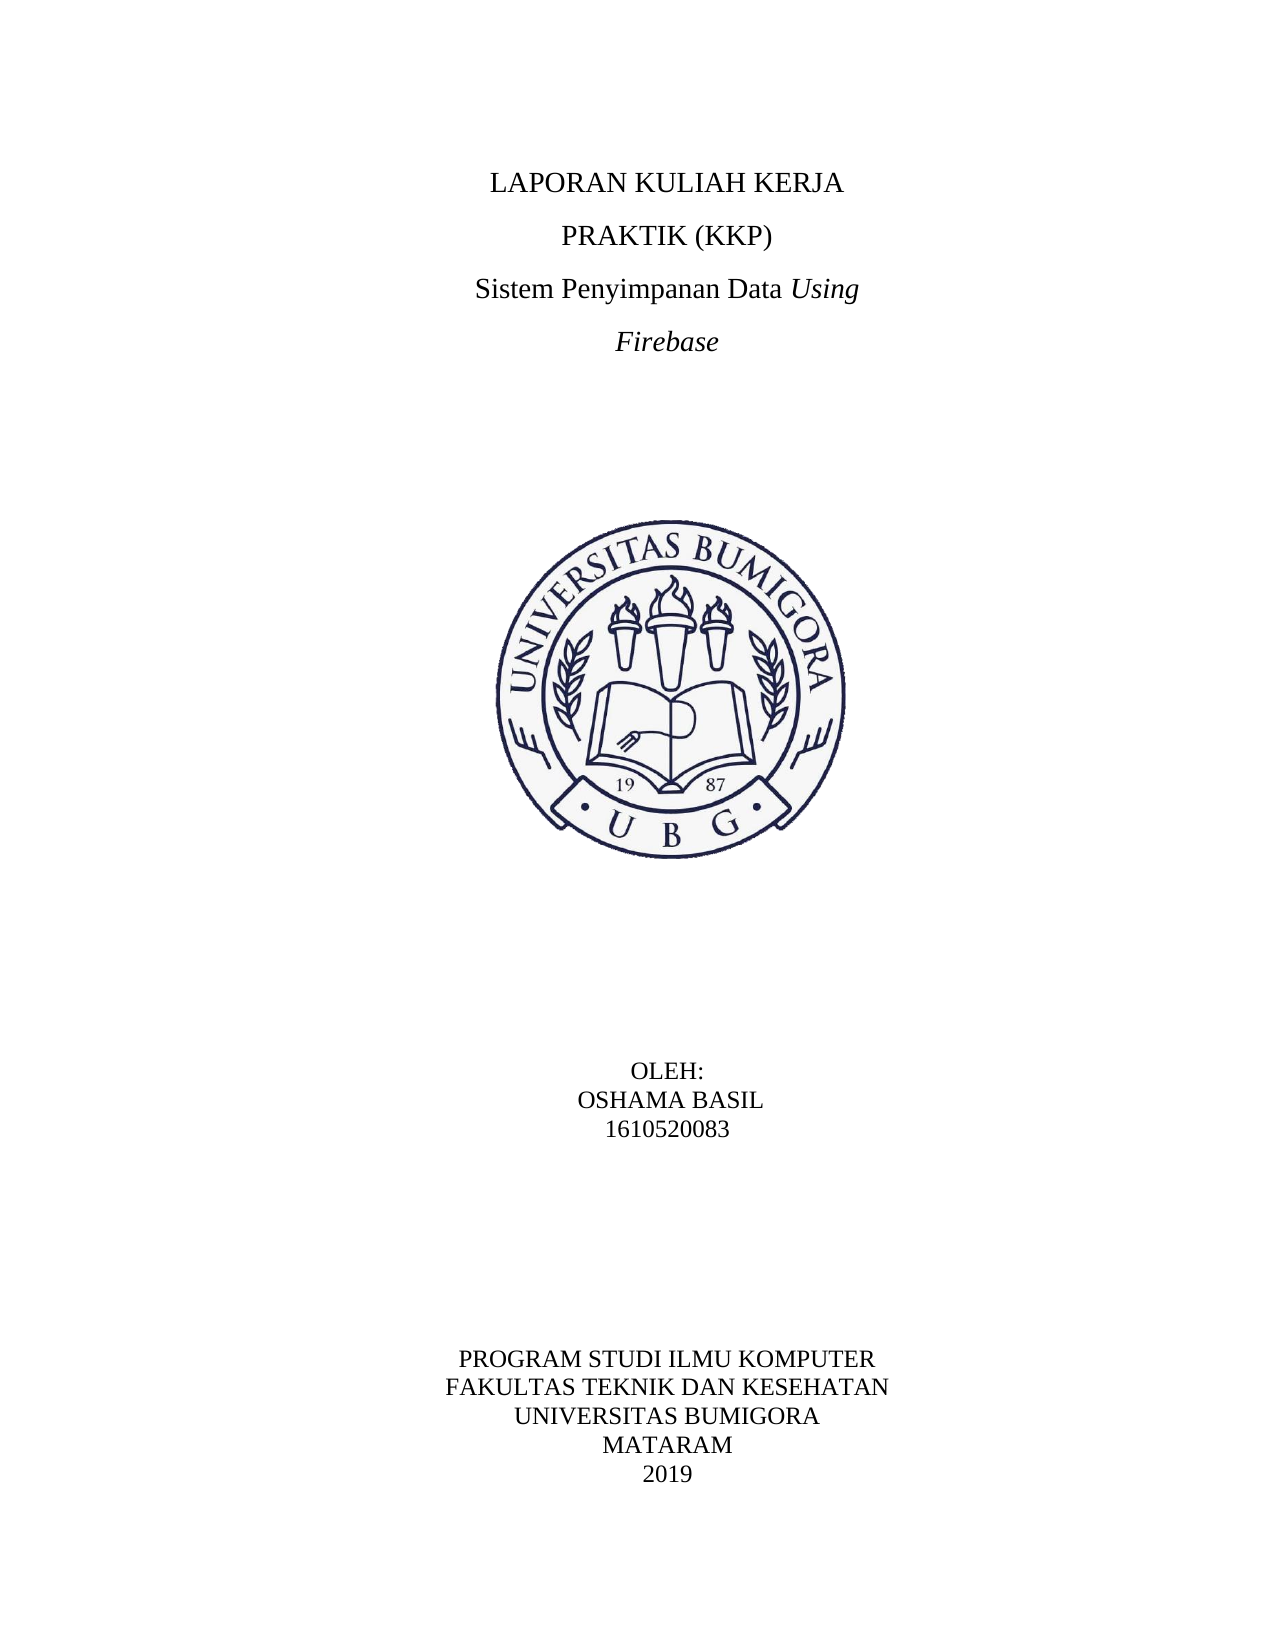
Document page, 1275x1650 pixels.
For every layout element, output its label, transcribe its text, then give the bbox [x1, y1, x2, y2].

text OSHAMA BASIL [380, 1085, 854, 1114]
text PROGRAM STUDI ILMU KOMPUTER FAKULTAS TEKNIK DAN KESEHATAN UNIVERSITAS BUMIGORA [444, 1344, 890, 1430]
text LAPORAN KULIAH KERJA PRAKTIK (KKP) Sistem Penyimpanan Data Using Firebase [455, 166, 878, 358]
picture [495, 520, 846, 859]
text OLEH: [482, 1056, 854, 1085]
text 1610520083 [455, 1114, 879, 1142]
text MATARAM 2019 [602, 1430, 733, 1487]
